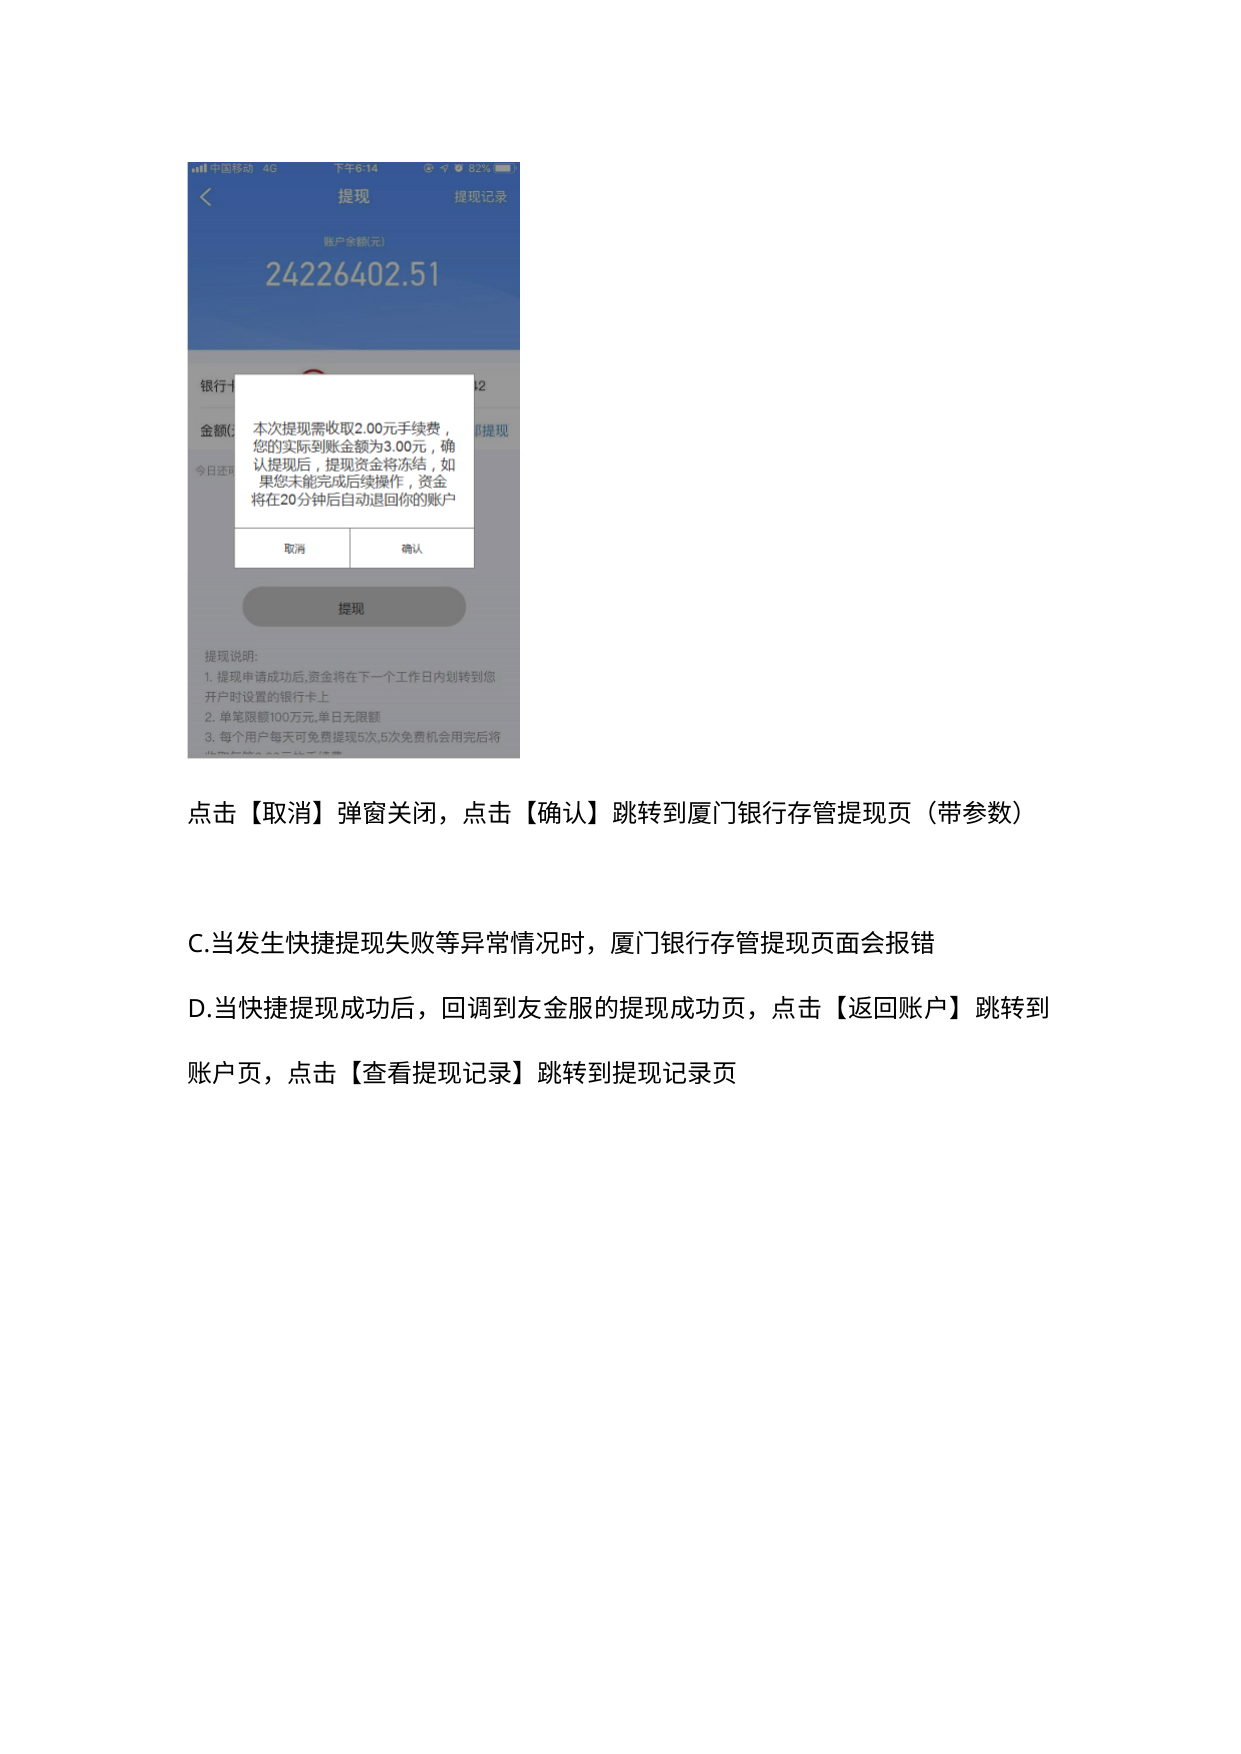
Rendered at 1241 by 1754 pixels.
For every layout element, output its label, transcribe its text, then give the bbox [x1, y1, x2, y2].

list C.当发生快捷提现失败等异常情况时，厦门银行存管提现页面会报错 [187, 909, 1053, 974]
picture [187, 162, 520, 759]
list D.当快捷提现成功后，回调到友金服的提现成功页，点击【返回账户】跳转到账户页，点击【查看提现记录】跳转到提现记录页 [187, 974, 1053, 1104]
list 点击【取消】弹窗关闭，点击【确认】跳转到厦门银行存管提现页（带参数） [187, 779, 1053, 844]
